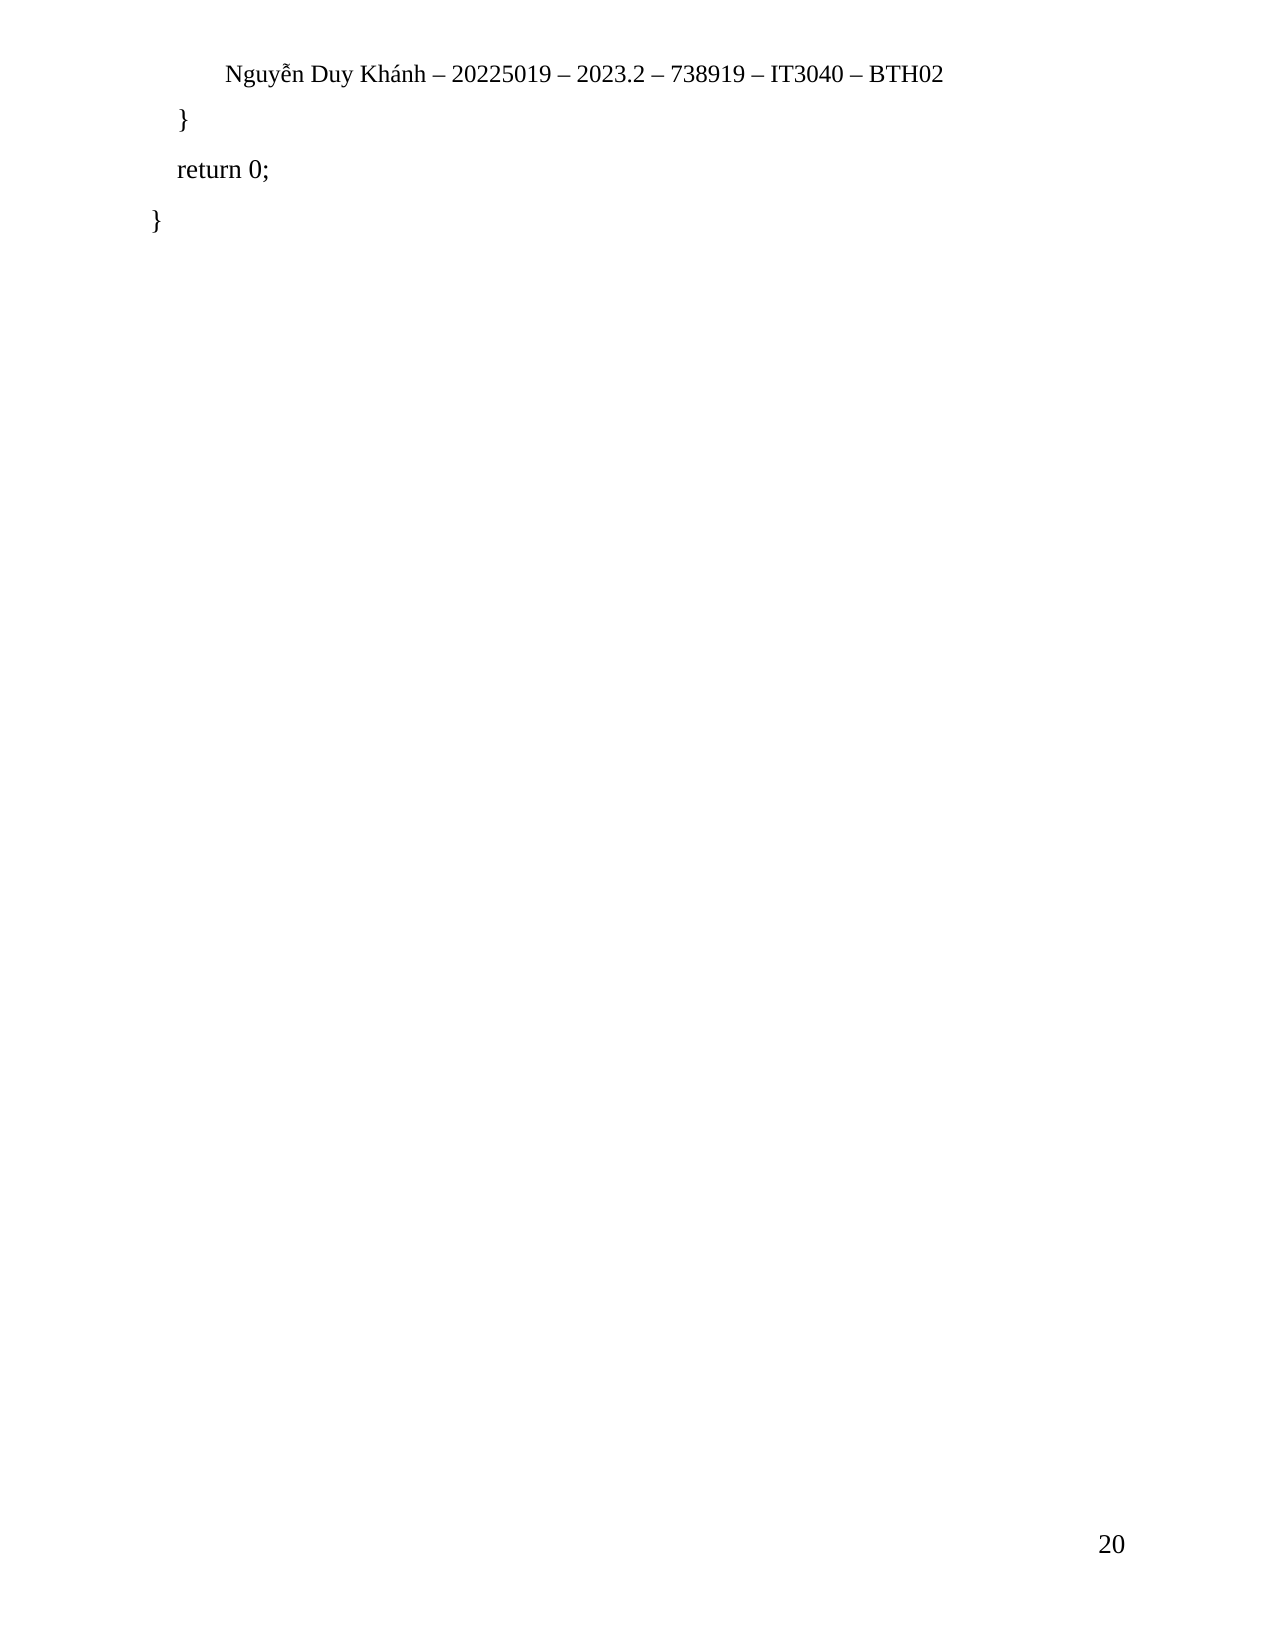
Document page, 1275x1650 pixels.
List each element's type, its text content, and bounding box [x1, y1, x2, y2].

text } [150, 103, 1125, 134]
text } [150, 204, 1125, 235]
text return 0; [150, 154, 1125, 185]
